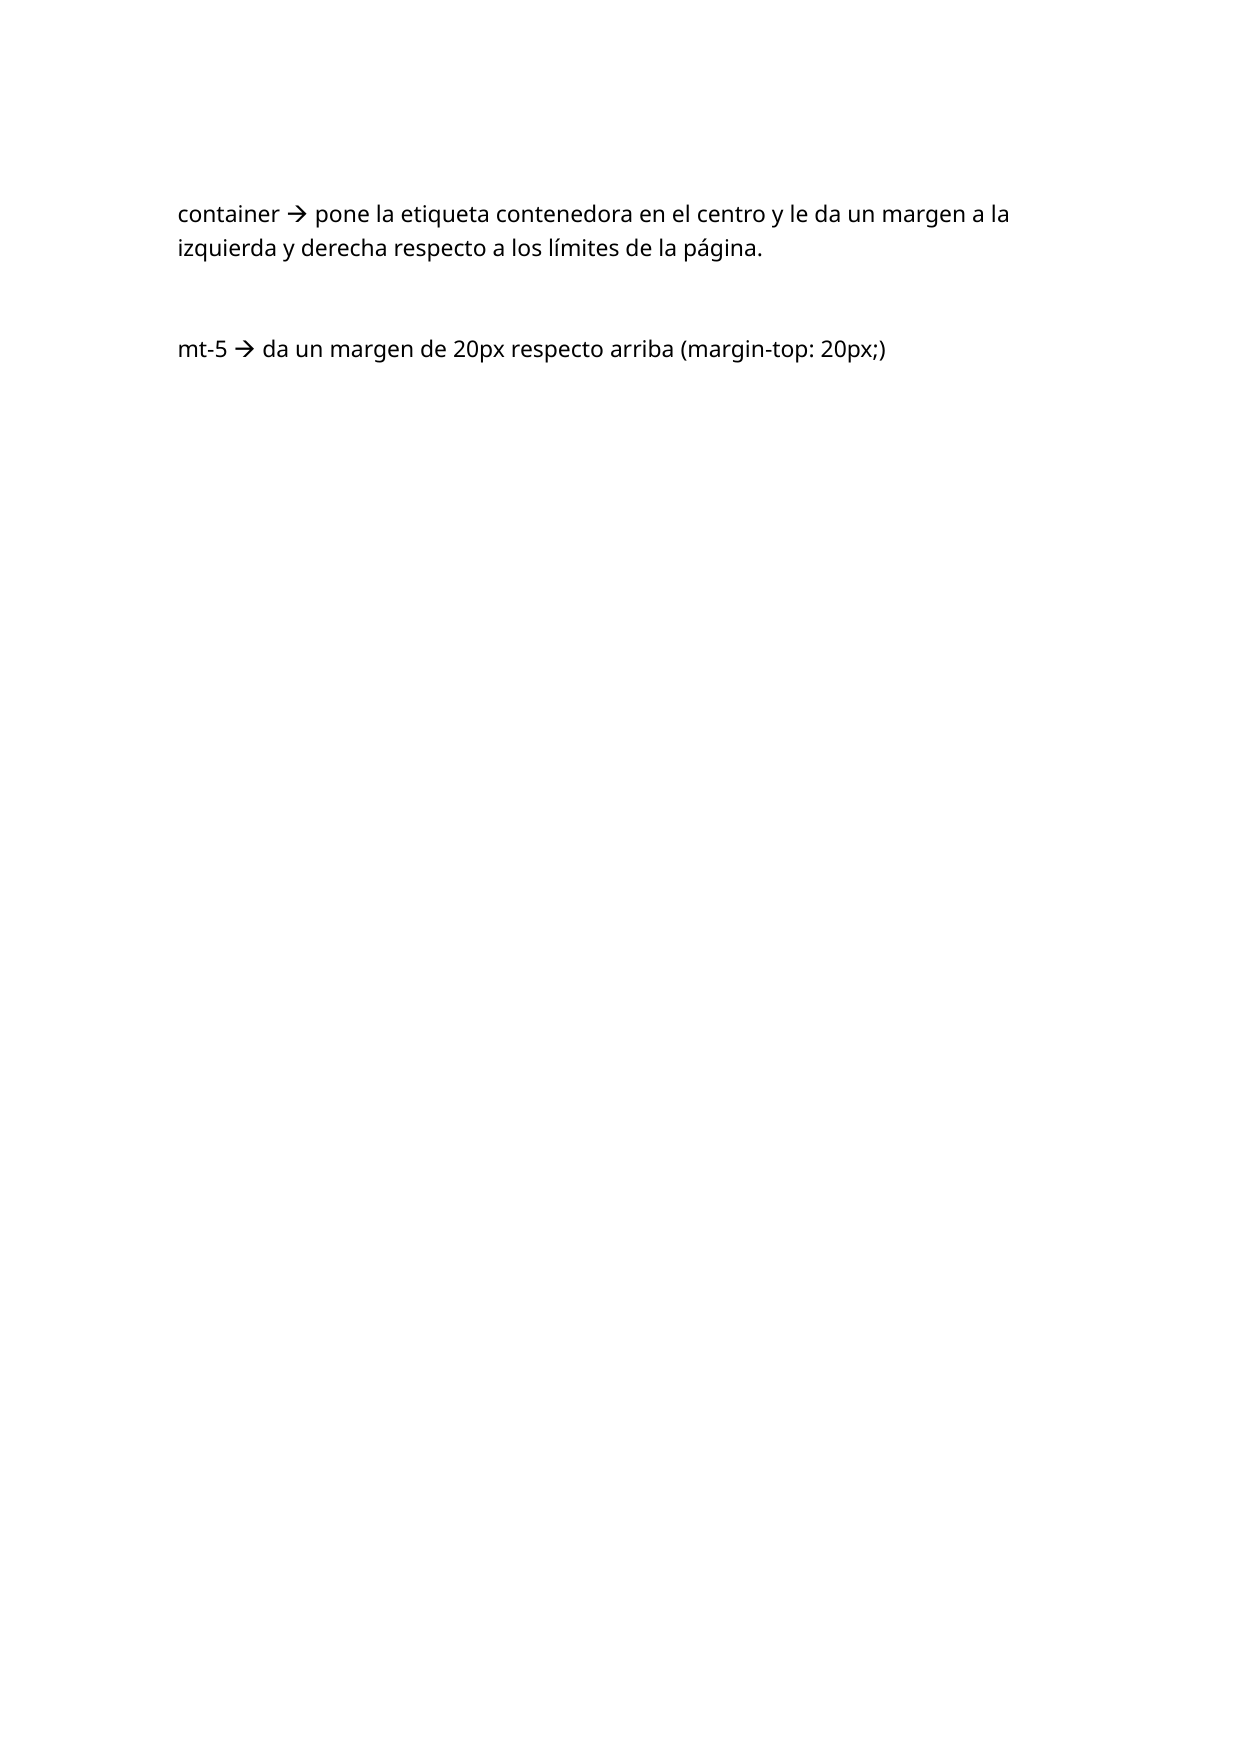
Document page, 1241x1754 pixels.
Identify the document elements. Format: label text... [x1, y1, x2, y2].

text mt-5 da un margen de 20px respecto arriba (margin-top: 20px;) [177, 333, 1063, 364]
text container pone la etiqueta contenedora en el centro y le da un margen a la izquierda y derecha respecto a los límites de la página. [177, 198, 1063, 263]
